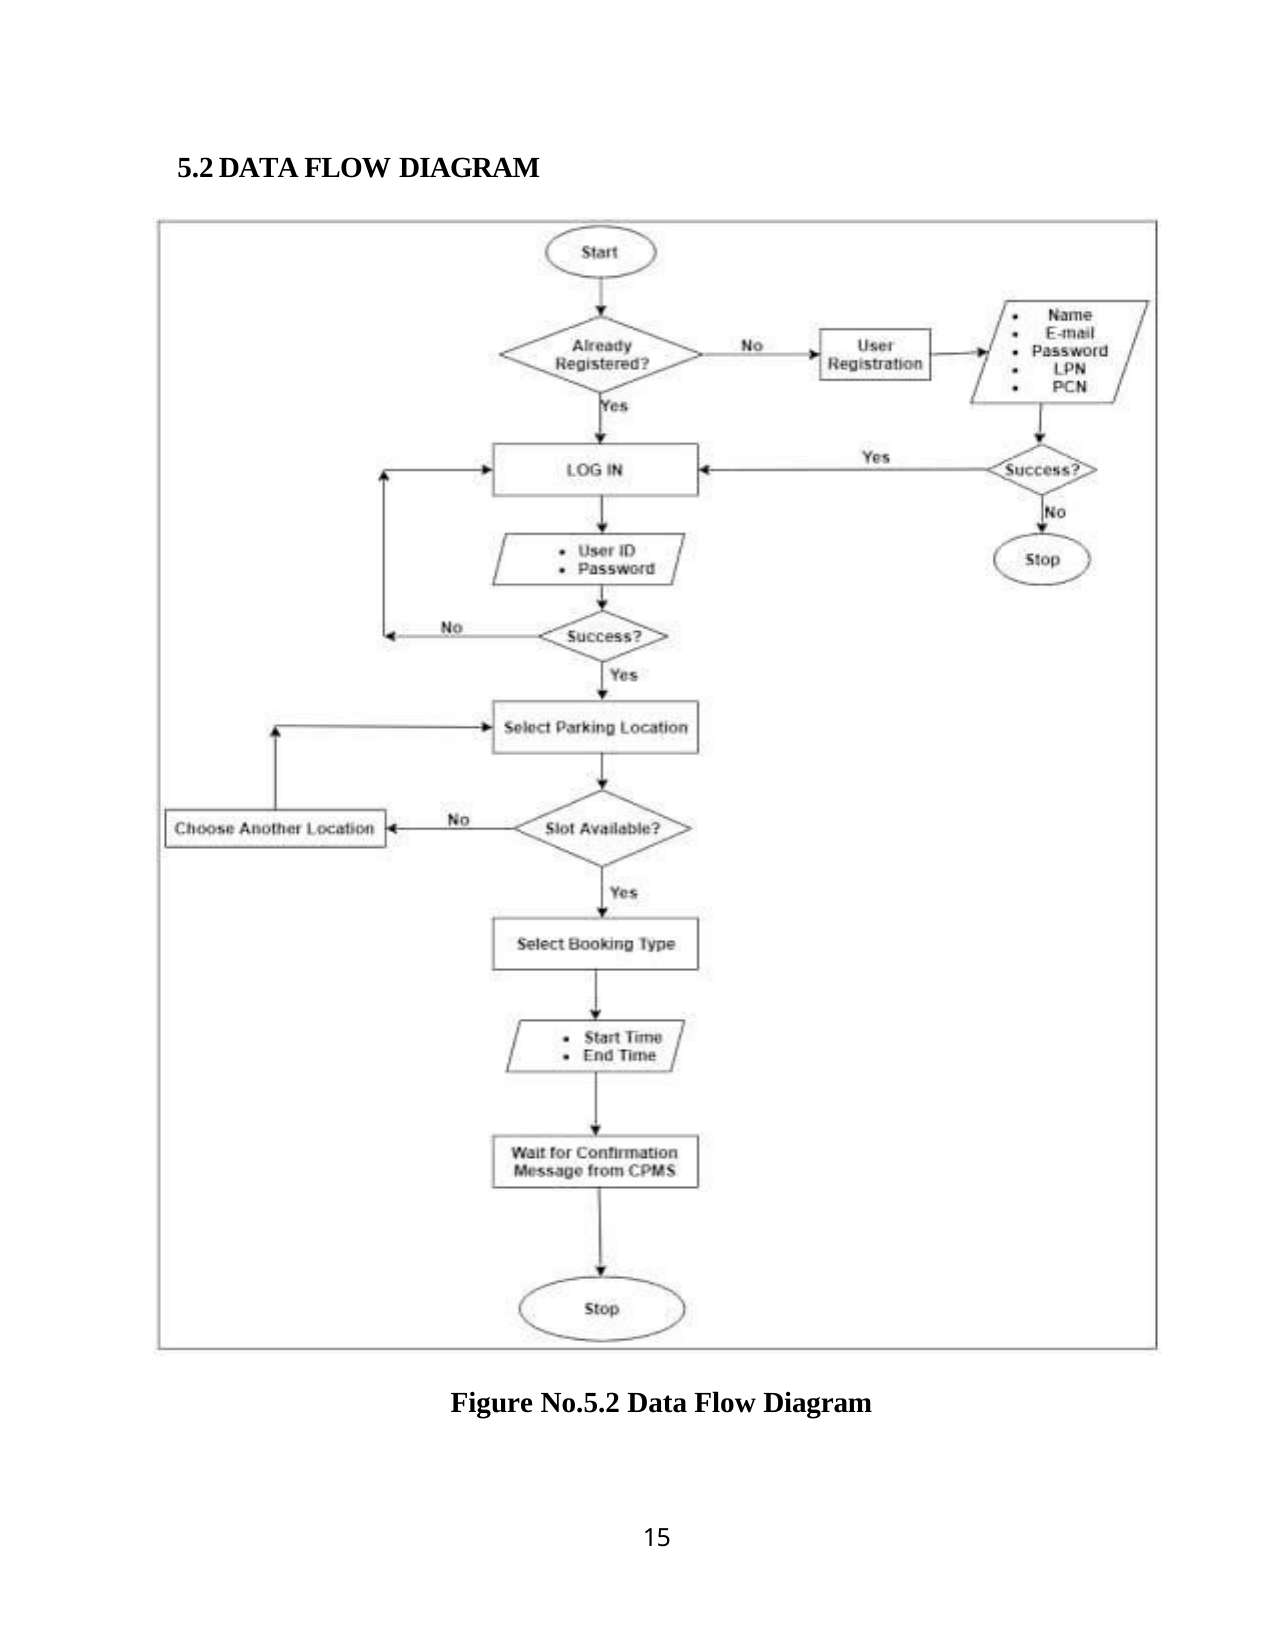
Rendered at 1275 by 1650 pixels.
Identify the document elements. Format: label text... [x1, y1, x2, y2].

picture [153, 217, 1162, 1356]
subtitle DATA FLOW DIAGRAM [177, 150, 1192, 183]
